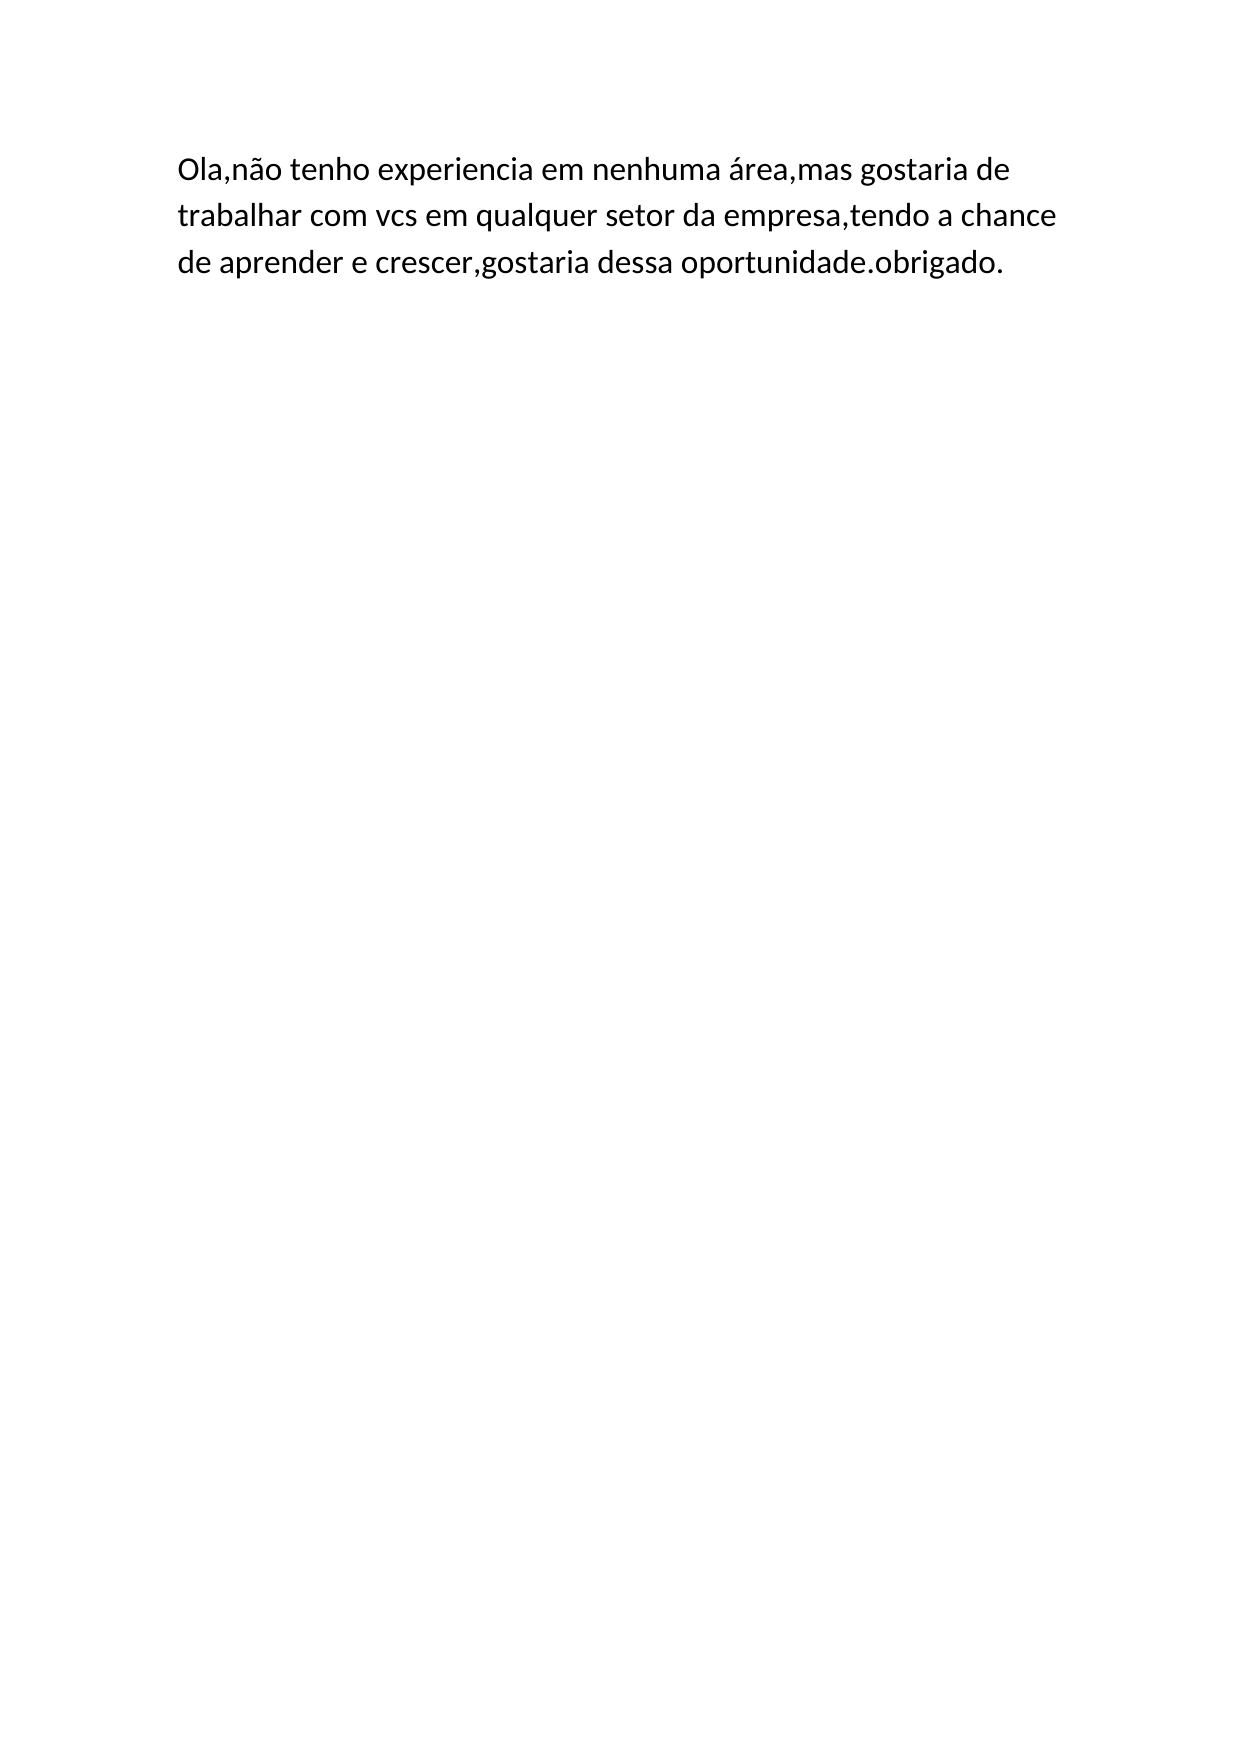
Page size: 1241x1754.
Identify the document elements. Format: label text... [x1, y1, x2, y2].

text Ola,não tenho experiencia em nenhuma área,mas gostaria de trabalhar com vcs em qualquer setor da empresa,tendo a chance de aprender e crescer,gostaria dessa oportunidade.obrigado. [177, 148, 1063, 282]
